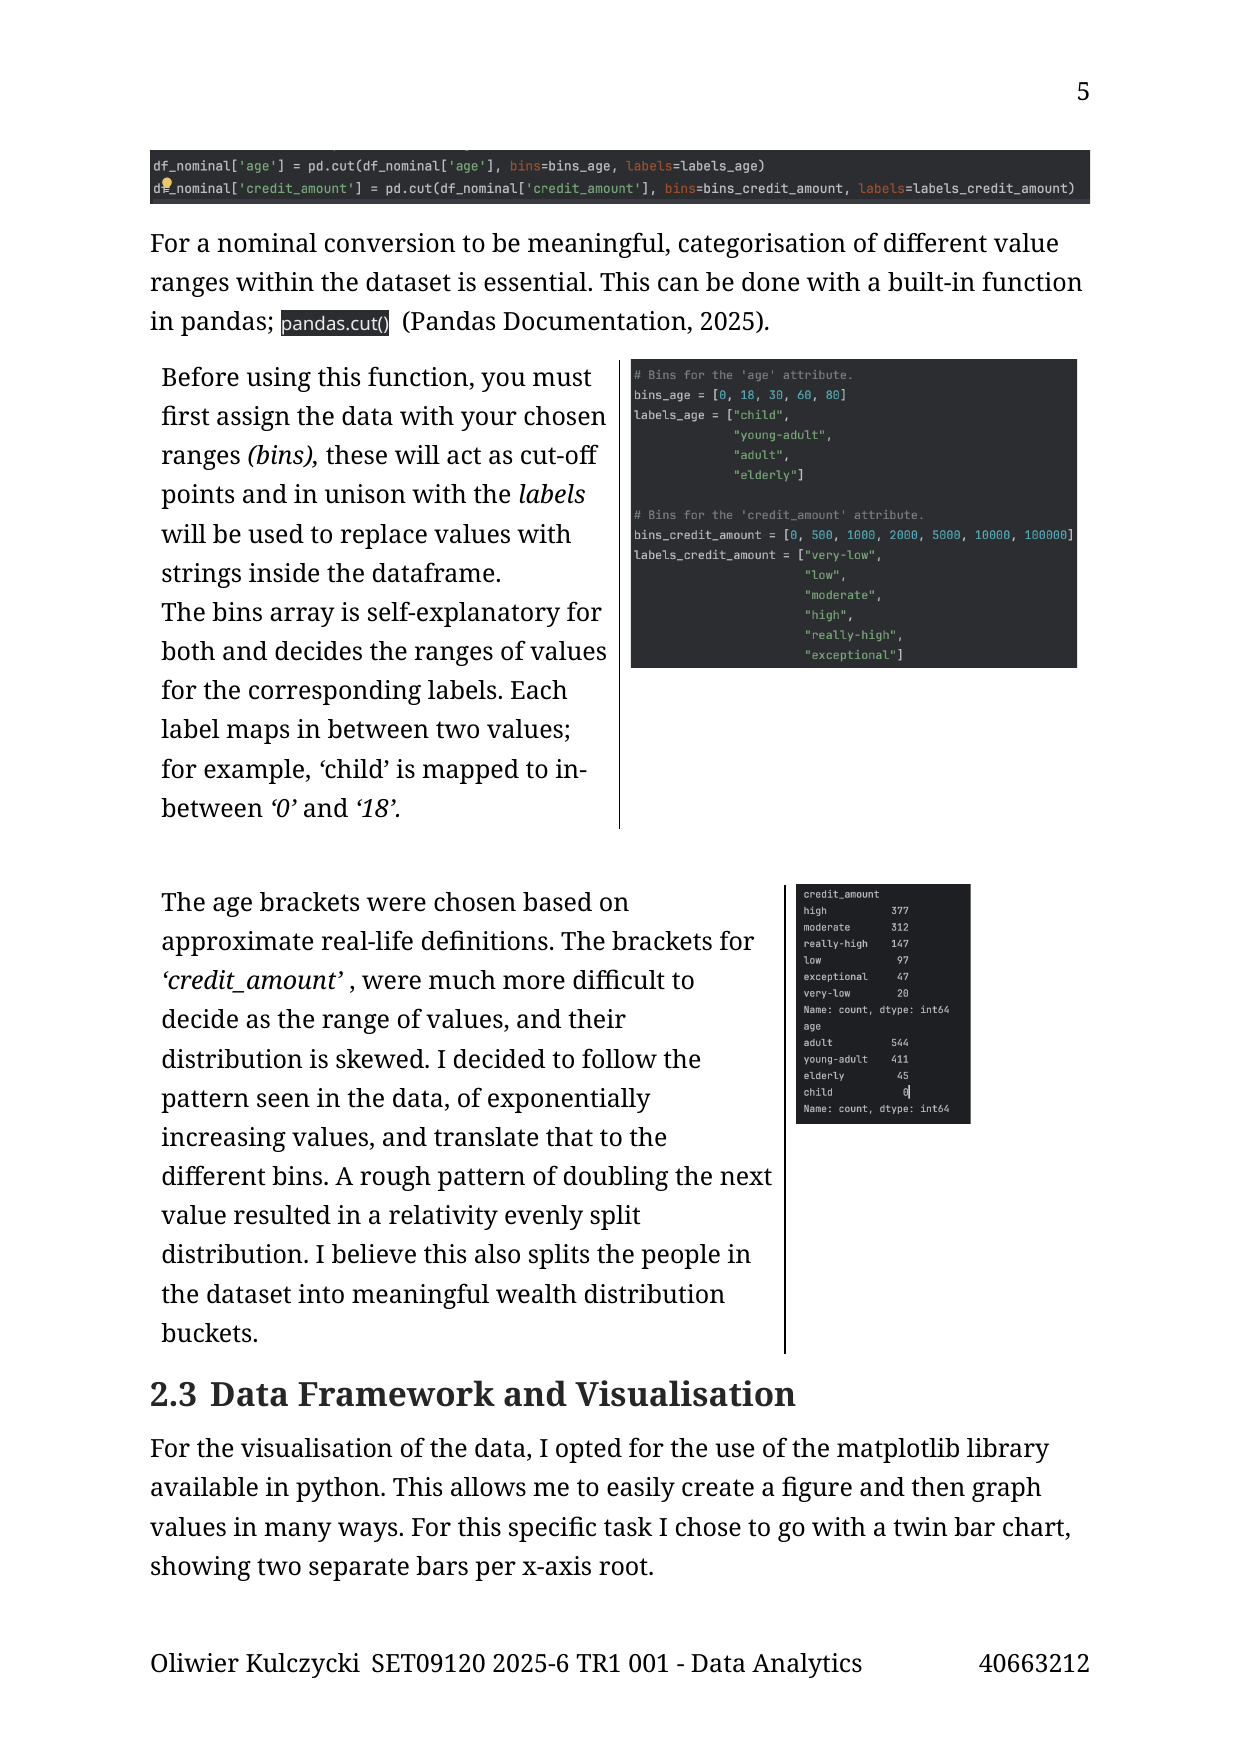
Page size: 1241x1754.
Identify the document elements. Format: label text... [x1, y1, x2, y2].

subtitle Data Framework and Visualisation [150, 1370, 1090, 1416]
text For the visualisation of the data, I opted for the use of the matplotlib library available in python. This allows me to easily create a figure and then graph values in many ways. For this specific task I chose to go with a twin bar chart, showing two separate bars per x-axis root. [150, 1431, 1090, 1582]
table_header [620, 360, 1089, 829]
table_header [786, 885, 1089, 1354]
picture [150, 150, 1091, 204]
picture [630, 359, 1078, 668]
picture [796, 884, 971, 1124]
table_header Before using this function, you must first assign the data with your chosen ranges (bins), these will act as cut-off points and in unison with the labels will be used to replace values with strings inside the dataframe. The bins array is self-explanatory for both and decides the ranges of values for the corresponding labels. Each label maps in between two values; for example, ‘child’ is mapped to in-between ‘0’ and ‘18’. [150, 360, 619, 829]
table_header The age brackets were chosen based on approximate real-life definitions. The brackets for ‘credit_amount’ , were much more difficult to decide as the range of values, and their distribution is skewed. I decided to follow the pattern seen in the data, of exponentially increasing values, and translate that to the different bins. A rough pattern of doubling the next value resulted in a relativity evenly split distribution. I believe this also splits the people in the dataset into meaningful wealth distribution buckets. [150, 885, 784, 1354]
text For a nominal conversion to be meaningful, categorisation of different value ranges within the dataset is essential. This can be done with a built-in function in pandas; pandas.cut() . [150, 225, 1090, 338]
